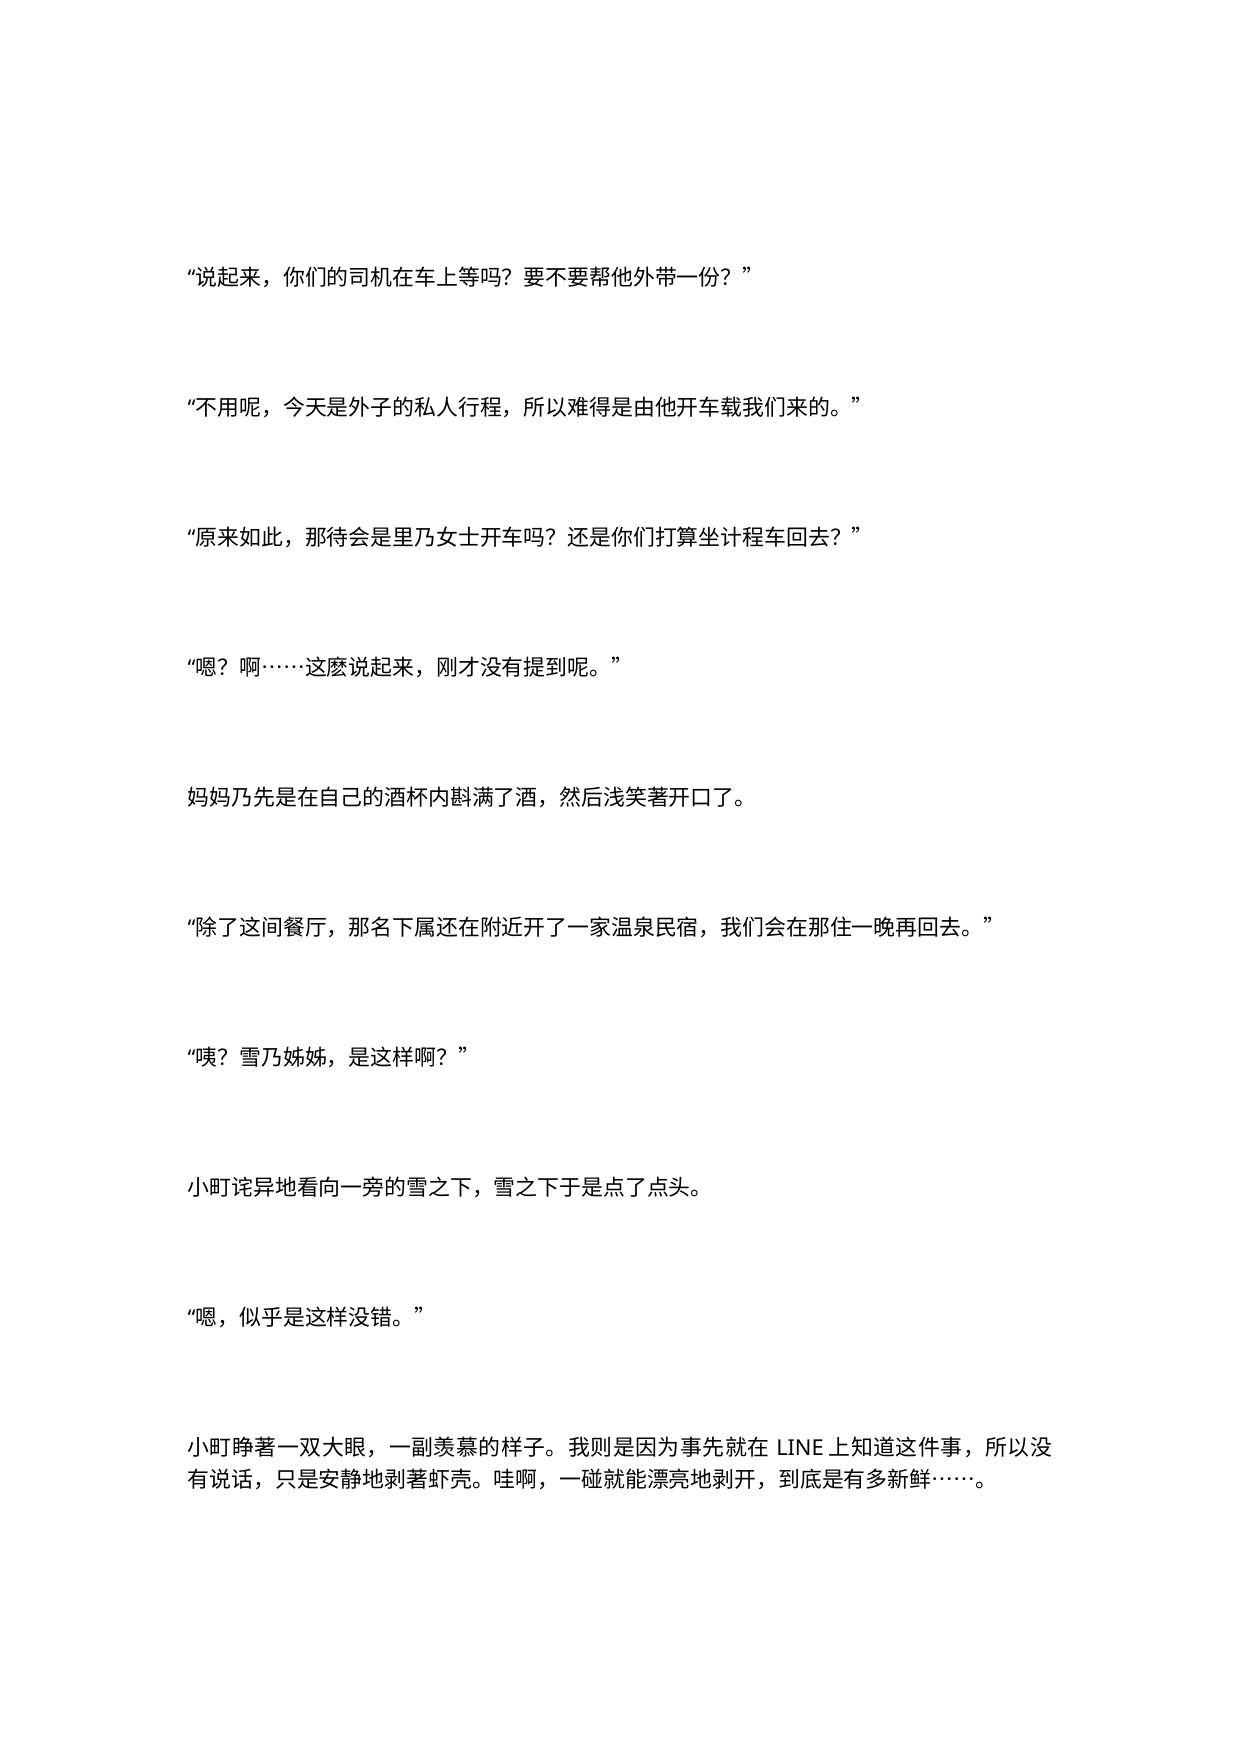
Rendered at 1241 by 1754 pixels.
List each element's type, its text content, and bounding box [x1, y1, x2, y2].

text 妈妈乃先是在自己的酒杯内斟满了酒，然后浅笑著开口了。 [187, 779, 1053, 812]
text “嗯，似乎是这样没错。” [187, 1299, 1053, 1332]
text “嗯？啊……这麽说起来，刚才没有提到呢。” [187, 649, 1053, 682]
text “说起来，你们的司机在车上等吗？要不要帮他外带一份？” [187, 259, 1053, 292]
text “不用呢，今天是外子的私人行程，所以难得是由他开车载我们来的。” [187, 389, 1053, 422]
text “除了这间餐厅，那名下属还在附近开了一家温泉民宿，我们会在那住一晚再回去。” [187, 909, 1053, 942]
text “原来如此，那待会是里乃女士开车吗？还是你们打算坐计程车回去？” [187, 519, 1053, 552]
text 小町睁著一双大眼，一副羡慕的样子。我则是因为事先就在LINE上知道这件事，所以没有说话，只是安静地剥著虾壳。哇啊，一碰就能漂亮地剥开，到底是有多新鲜……。 [187, 1429, 1053, 1494]
text “咦？雪乃姊姊，是这样啊？” [187, 1039, 1053, 1072]
text 小町诧异地看向一旁的雪之下，雪之下于是点了点头。 [187, 1169, 1053, 1202]
